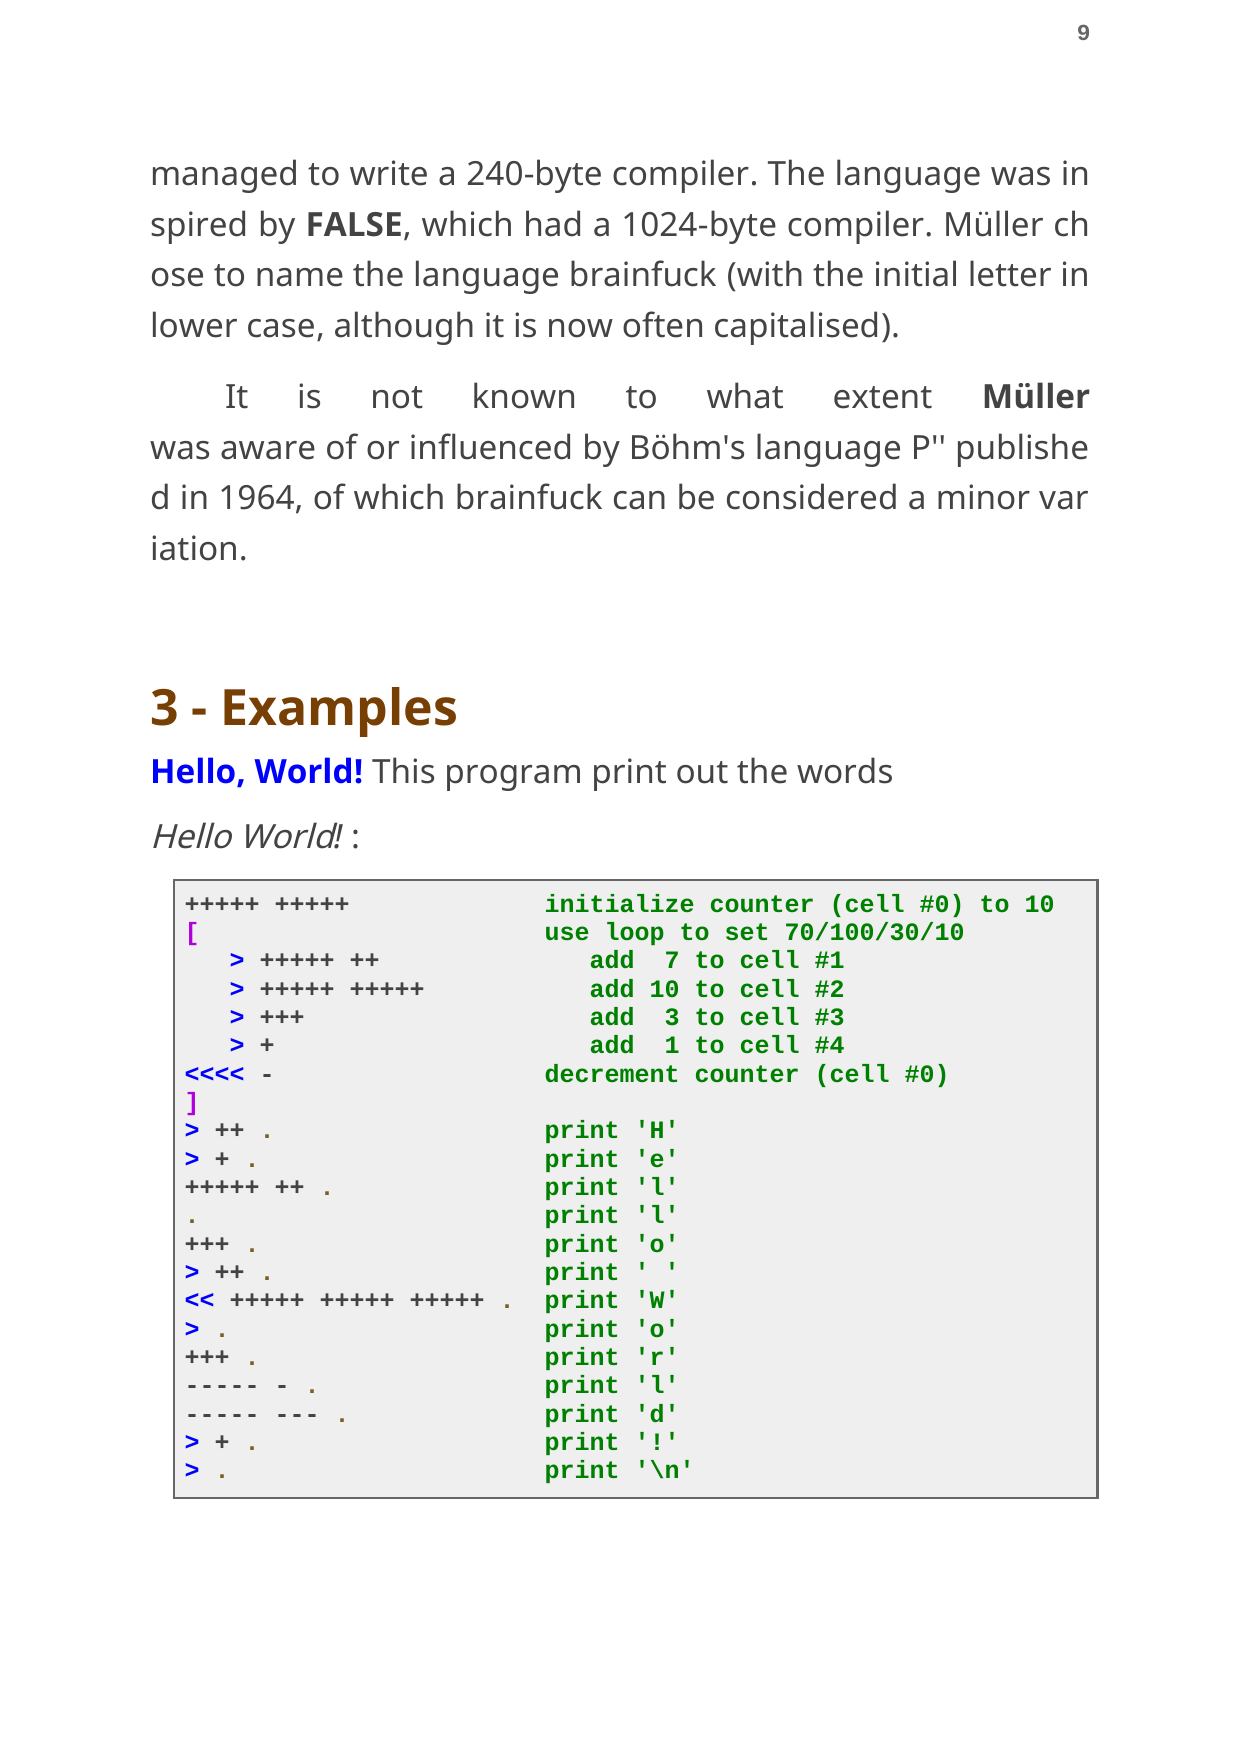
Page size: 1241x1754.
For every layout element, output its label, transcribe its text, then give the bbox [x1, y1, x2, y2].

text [150, 150, 1090, 352]
text Hello, World! This program print out the words Hello World! : [150, 747, 1090, 864]
subtitle 3 - Examples [150, 672, 1090, 747]
table_header +++++ +++++ initialize counter (cell #0) to 10 [ use loop to set 70/100/30/10 > +++++ ++ add 7 to cell #1 > +++++ +++++ add 10 to cell #2 > +++ add 3 to cell #3 > + add 1 to cell #4 <<<< - decrement counter (cell #0) ] > ++ . print 'H' > + . print 'e' +++++ ++ . print 'l' . print 'l' +++ . print 'o' > ++ . print ' ' << +++++ +++++ +++++ . print 'W' > . print 'o' +++ . print 'r' ----- - . print 'l' ----- --- . print 'd' > + . print '!' > . print '\n' [175, 881, 1096, 1497]
text It is not known to what extent Müller was aware of or influenced by Böhm's language P'' published in 1964, of which brainfuck can be considered a minor variation. [150, 373, 1090, 575]
